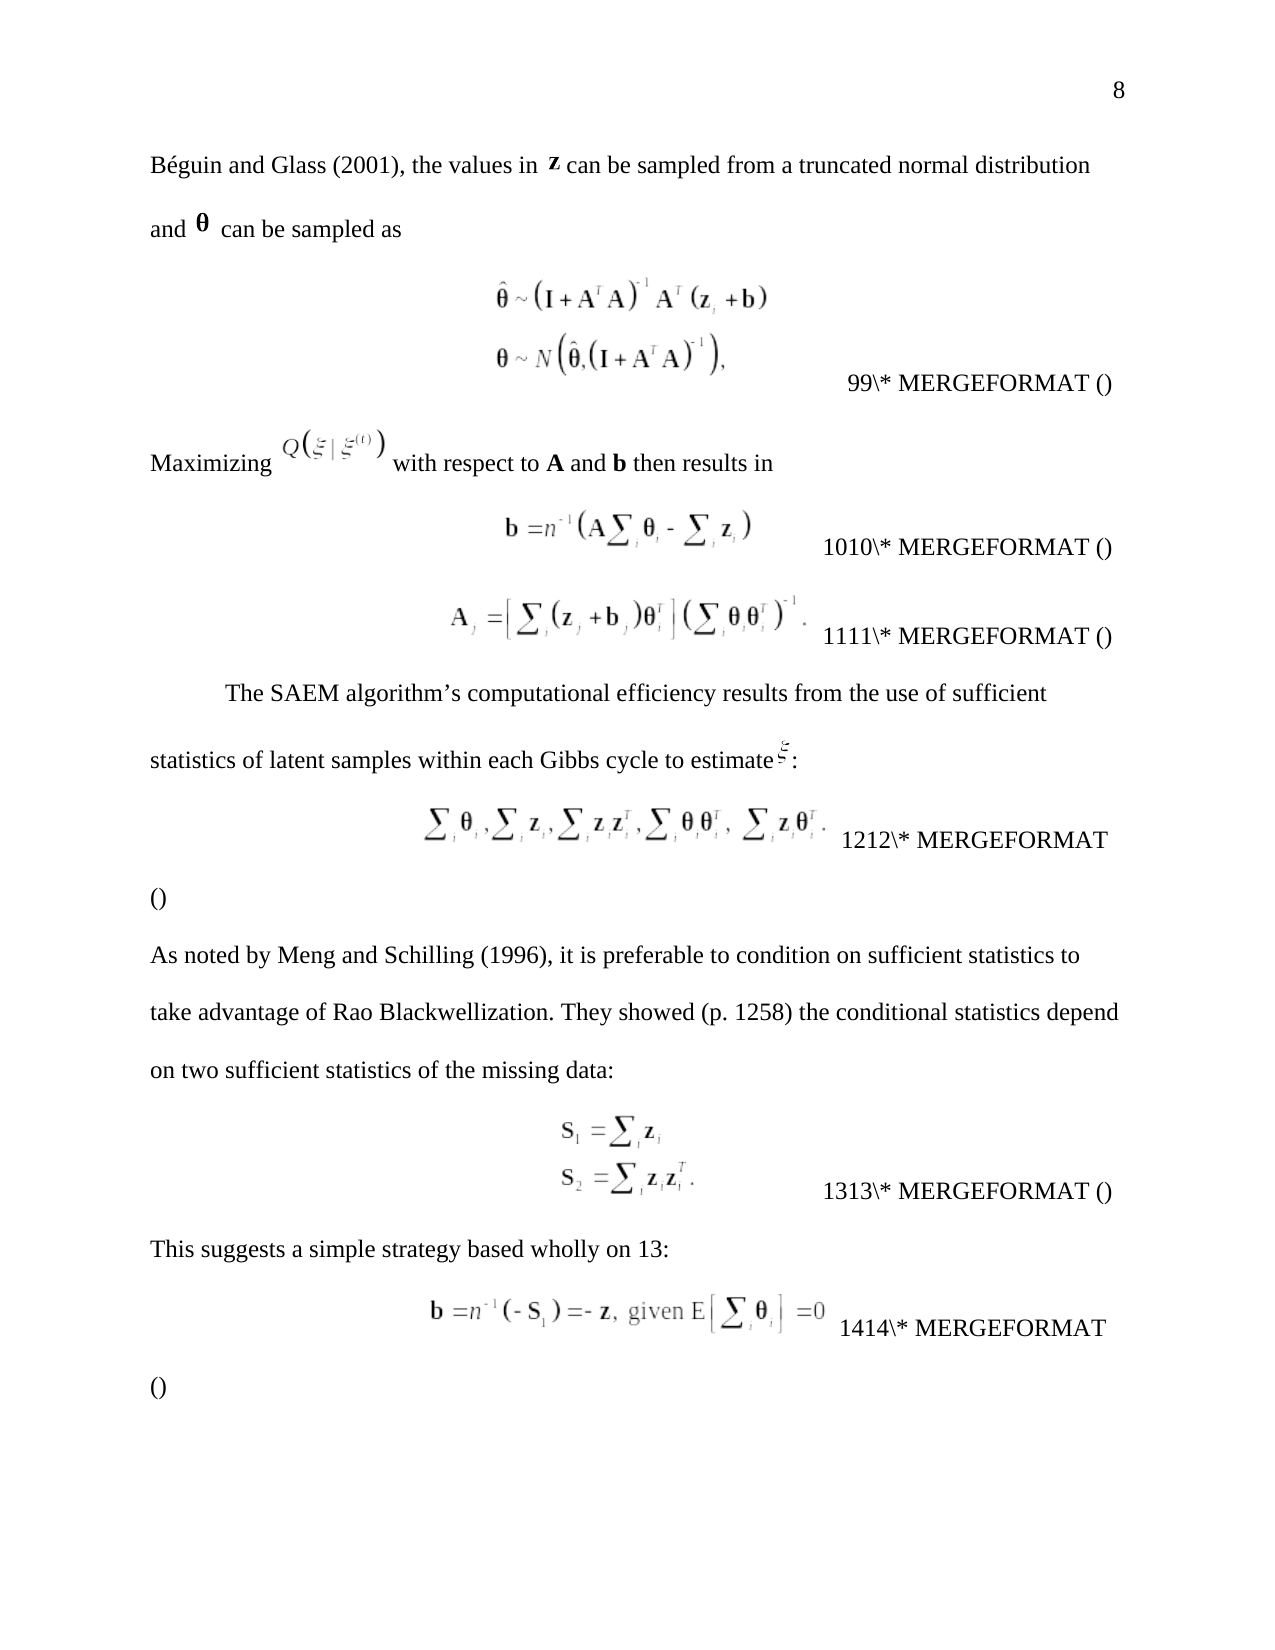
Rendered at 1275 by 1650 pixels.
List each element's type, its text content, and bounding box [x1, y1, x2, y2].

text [150, 150, 1125, 243]
text This suggests a simple strategy based wholly on : [150, 1234, 1125, 1263]
text Maximizing with respect to A and b then results in [150, 426, 1125, 477]
text As noted by Meng and Schilling (1996), it is preferable to condition on sufficient statistics to take advantage of Rao Blackwellization. They showed (p. 1258) the conditional statistics depend on two sufficient statistics of the missing data: [150, 940, 1125, 1083]
text The SAEM algorithm’s computational efficiency results from the use of sufficient statistics of latent samples within each Gibbs cycle to estimate: [150, 678, 1125, 774]
